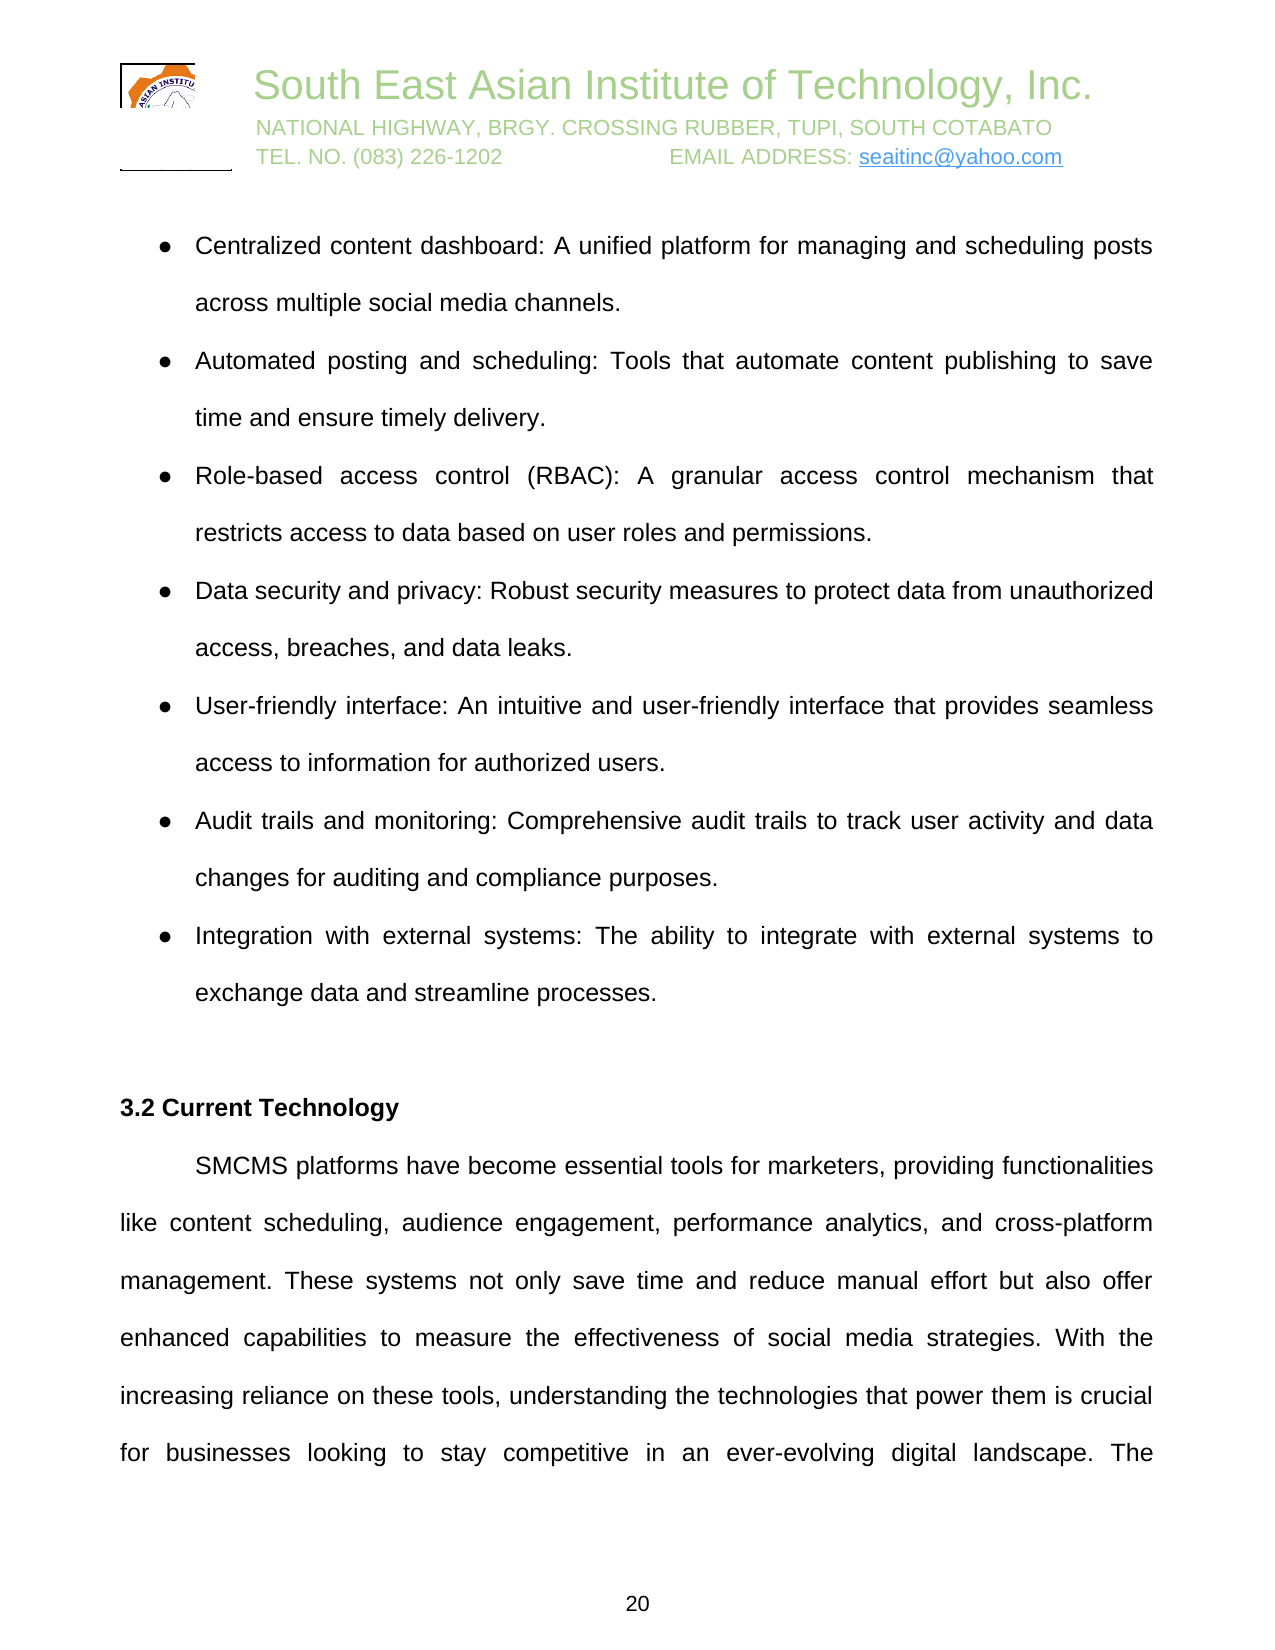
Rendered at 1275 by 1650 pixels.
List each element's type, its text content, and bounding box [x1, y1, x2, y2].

text 3.2 Current Technology [120, 1093, 1155, 1122]
list Centralized content dashboard: A unified platform for managing and scheduling posts across multiple social media channels. [157, 231, 1155, 317]
picture [122, 65, 195, 108]
list Role-based access control (RBAC): A granular access control mechanism that restricts access to data based on user roles and permissions. [157, 461, 1155, 547]
list Automated posting and scheduling: Tools that automate content publishing to save time and ensure timely delivery. [157, 346, 1155, 432]
list User-friendly interface: An intuitive and user-friendly interface that provides seamless access to information for authorized users. [157, 691, 1155, 777]
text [120, 1151, 1155, 1467]
list Audit trails and monitoring: Comprehensive audit trails to track user activity and data changes for auditing and compliance purposes. [157, 806, 1155, 892]
list Data security and privacy: Robust security measures to protect data from unauthorized access, breaches, and data leaks. [157, 576, 1155, 662]
list Integration with external systems: The ability to integrate with external systems to exchange data and streamline processes. [157, 921, 1155, 1007]
